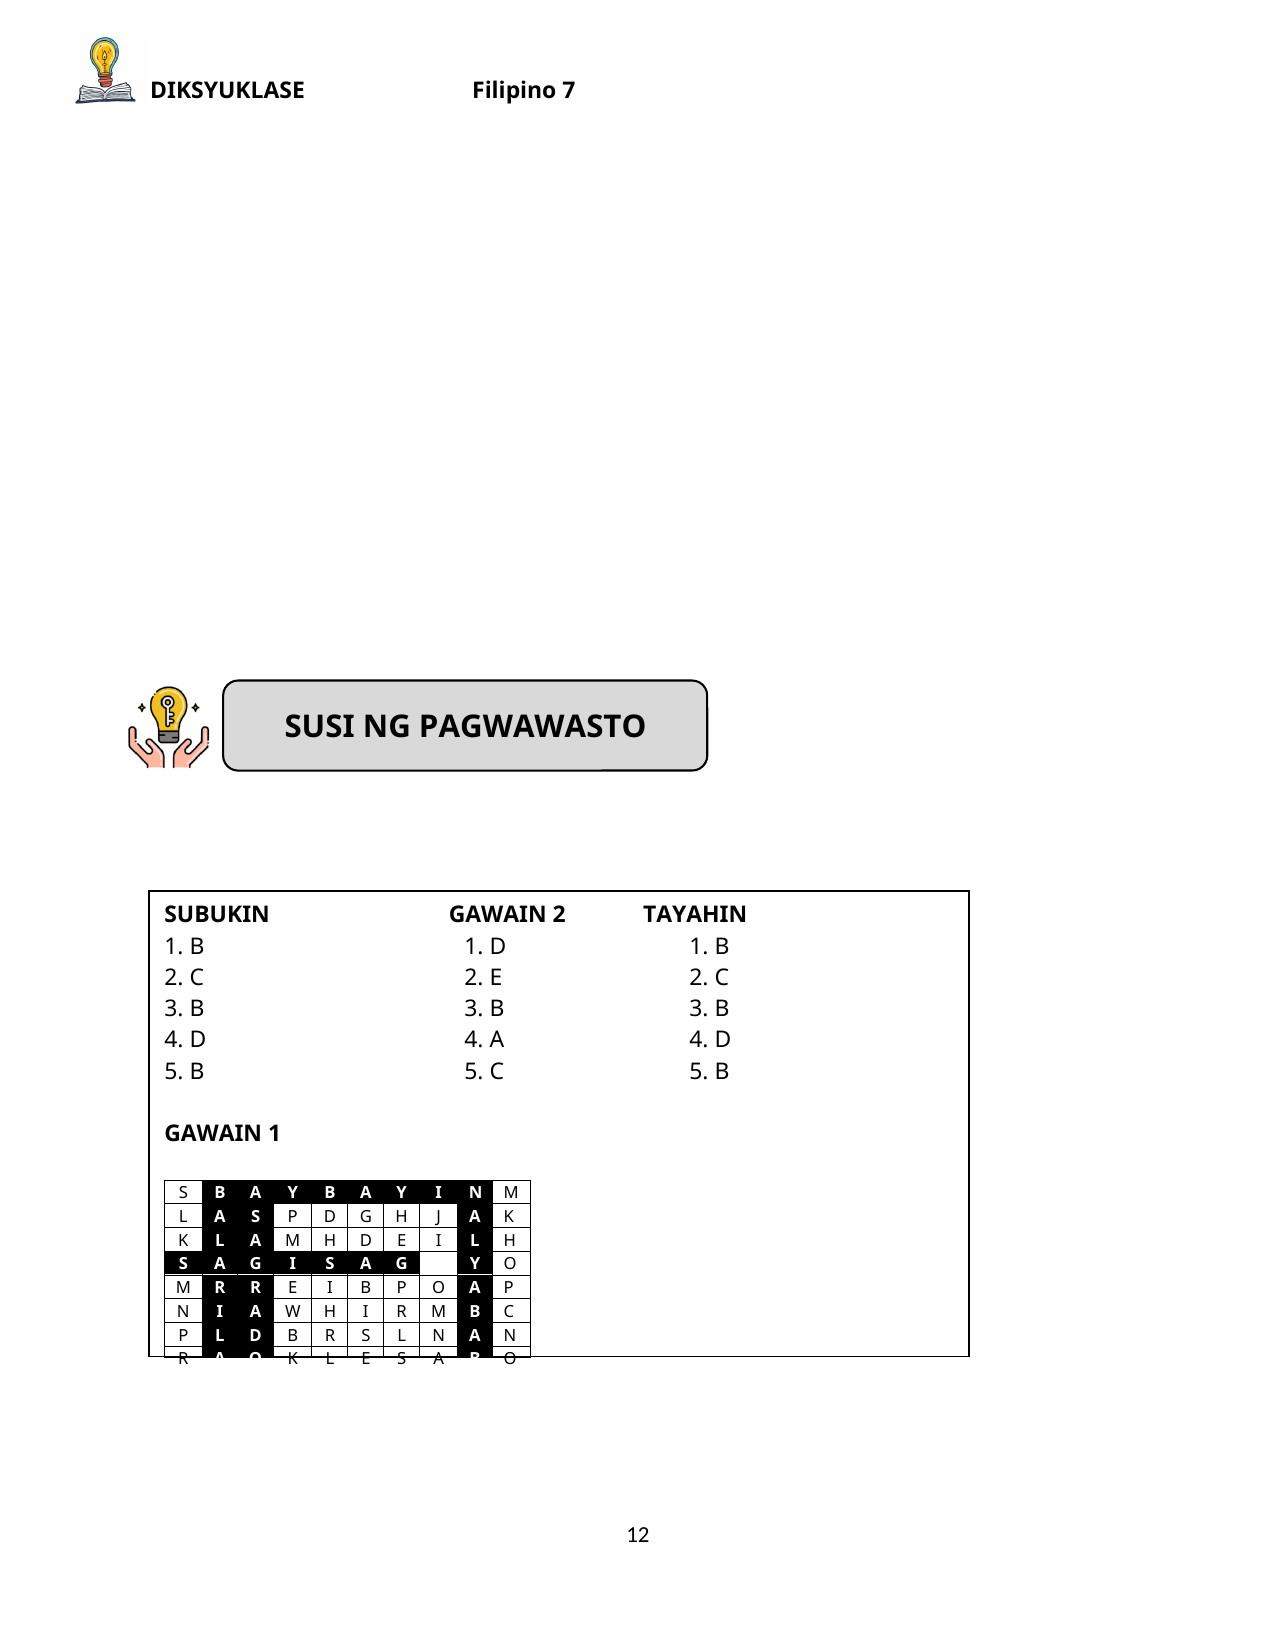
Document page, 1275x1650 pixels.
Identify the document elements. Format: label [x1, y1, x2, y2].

picture [122, 680, 213, 781]
picture [62, 33, 150, 106]
